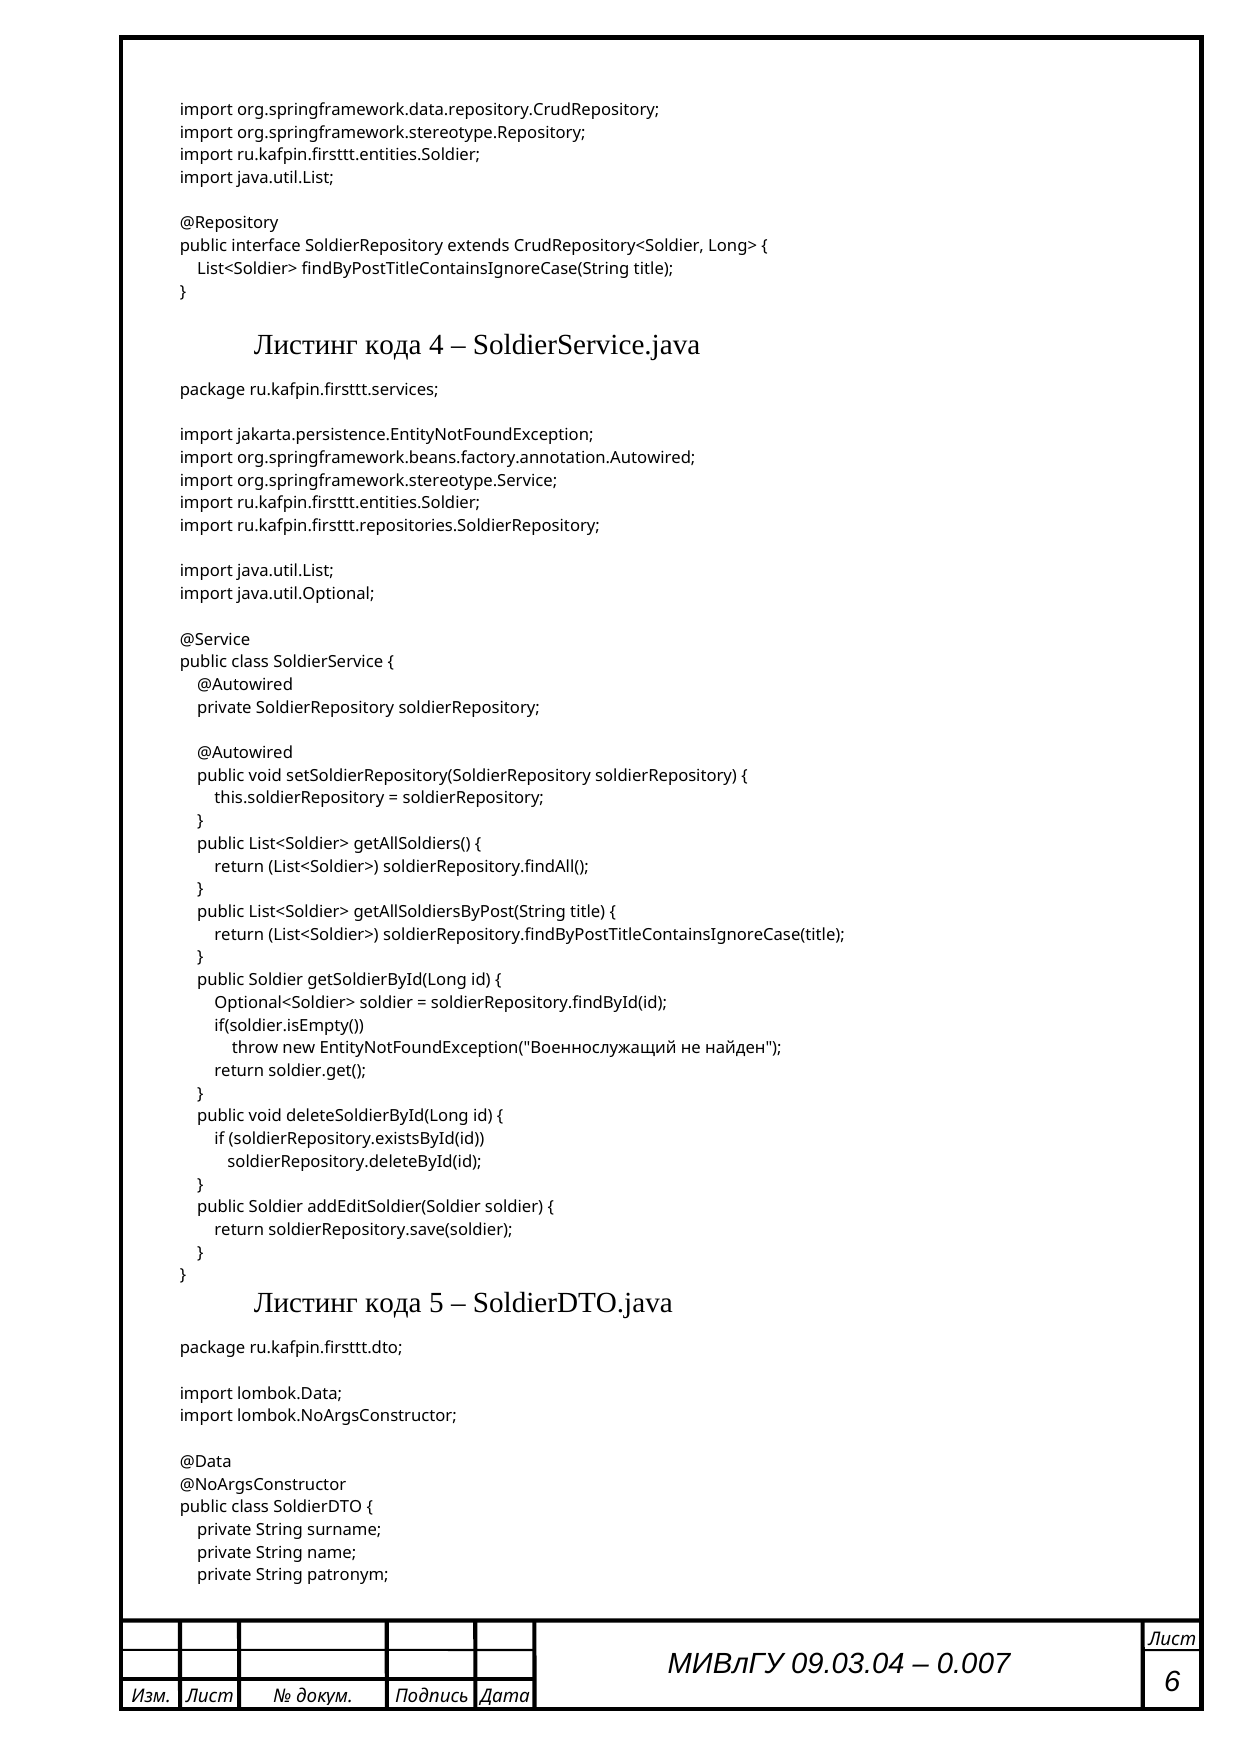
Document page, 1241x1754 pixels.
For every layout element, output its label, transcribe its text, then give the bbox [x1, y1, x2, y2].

text public List<Soldier> getAllSoldiersByPost(String title) { [179, 899, 1162, 922]
text @Service [179, 627, 1162, 650]
text Optional<Soldier> soldier = soldierRepository.findById(id); [179, 990, 1162, 1013]
text private String surname; [179, 1518, 1162, 1540]
text } [179, 1081, 1162, 1104]
text Листинг кода 4 – SoldierService.java [179, 327, 1133, 361]
text public class SoldierService { [179, 650, 1162, 672]
text import java.util.Optional; [179, 582, 1162, 604]
text public class SoldierDTO { [179, 1495, 1162, 1518]
text public interface SoldierRepository extends CrudRepository<Soldier, Long> { [179, 234, 1162, 257]
text @Repository [179, 211, 1162, 234]
text import lombok.NoArgsConstructor; [179, 1404, 1162, 1427]
text import java.util.List; [179, 559, 1162, 582]
text @Data [179, 1449, 1162, 1472]
text @Autowired [179, 741, 1162, 763]
text return (List<Soldier>) soldierRepository.findByPostTitleContainsIgnoreCase(title); [179, 922, 1162, 945]
text } [179, 279, 1162, 302]
text } [179, 877, 1162, 899]
text import org.springframework.beans.factory.annotation.Autowired; [179, 445, 1162, 468]
text package ru.kafpin.firsttt.dto; [179, 1336, 1162, 1359]
text private SoldierRepository soldierRepository; [179, 695, 1162, 718]
text Листинг кода 5 – SoldierDTO.java [179, 1286, 1133, 1319]
text if(soldier.isEmpty()) [179, 1013, 1162, 1036]
text public void setSoldierRepository(SoldierRepository soldierRepository) { [179, 763, 1162, 786]
text List<Soldier> findByPostTitleContainsIgnoreCase(String title); [179, 257, 1162, 279]
text import lombok.Data; [179, 1381, 1162, 1404]
text } [179, 1263, 1162, 1286]
text } [179, 945, 1162, 968]
text import ru.kafpin.firsttt.repositories.SoldierRepository; [179, 513, 1162, 536]
text import java.util.List; [179, 166, 1162, 188]
text soldierRepository.deleteById(id); [179, 1149, 1162, 1172]
text @NoArgsConstructor [179, 1472, 1162, 1495]
text import org.springframework.stereotype.Service; [179, 468, 1162, 491]
text public void deleteSoldierById(Long id) { [179, 1104, 1162, 1127]
text } [179, 1240, 1162, 1263]
text import ru.kafpin.firsttt.entities.Soldier; [179, 491, 1162, 513]
text @Autowired [179, 672, 1162, 695]
text private String name; [179, 1540, 1162, 1563]
text throw new EntityNotFoundException("Военнослужащий не найден"); [179, 1036, 1162, 1058]
text public Soldier addEditSoldier(Soldier soldier) { [179, 1195, 1162, 1217]
text return soldierRepository.save(soldier); [179, 1217, 1162, 1240]
text public Soldier getSoldierById(Long id) { [179, 968, 1162, 990]
text package ru.kafpin.firsttt.services; [179, 377, 1162, 400]
text import org.springframework.data.repository.CrudRepository; [179, 98, 1162, 120]
text return (List<Soldier>) soldierRepository.findAll(); [179, 854, 1162, 877]
text return soldier.get(); [179, 1058, 1162, 1081]
text import ru.kafpin.firsttt.entities.Soldier; [179, 143, 1162, 166]
text this.soldierRepository = soldierRepository; [179, 786, 1162, 809]
text } [179, 1172, 1162, 1195]
text public List<Soldier> getAllSoldiers() { [179, 831, 1162, 854]
text import jakarta.persistence.EntityNotFoundException; [179, 423, 1162, 445]
text } [179, 809, 1162, 831]
text private String patronym; [179, 1563, 1162, 1586]
text if (soldierRepository.existsById(id)) [179, 1127, 1162, 1149]
text import org.springframework.stereotype.Repository; [179, 120, 1162, 143]
